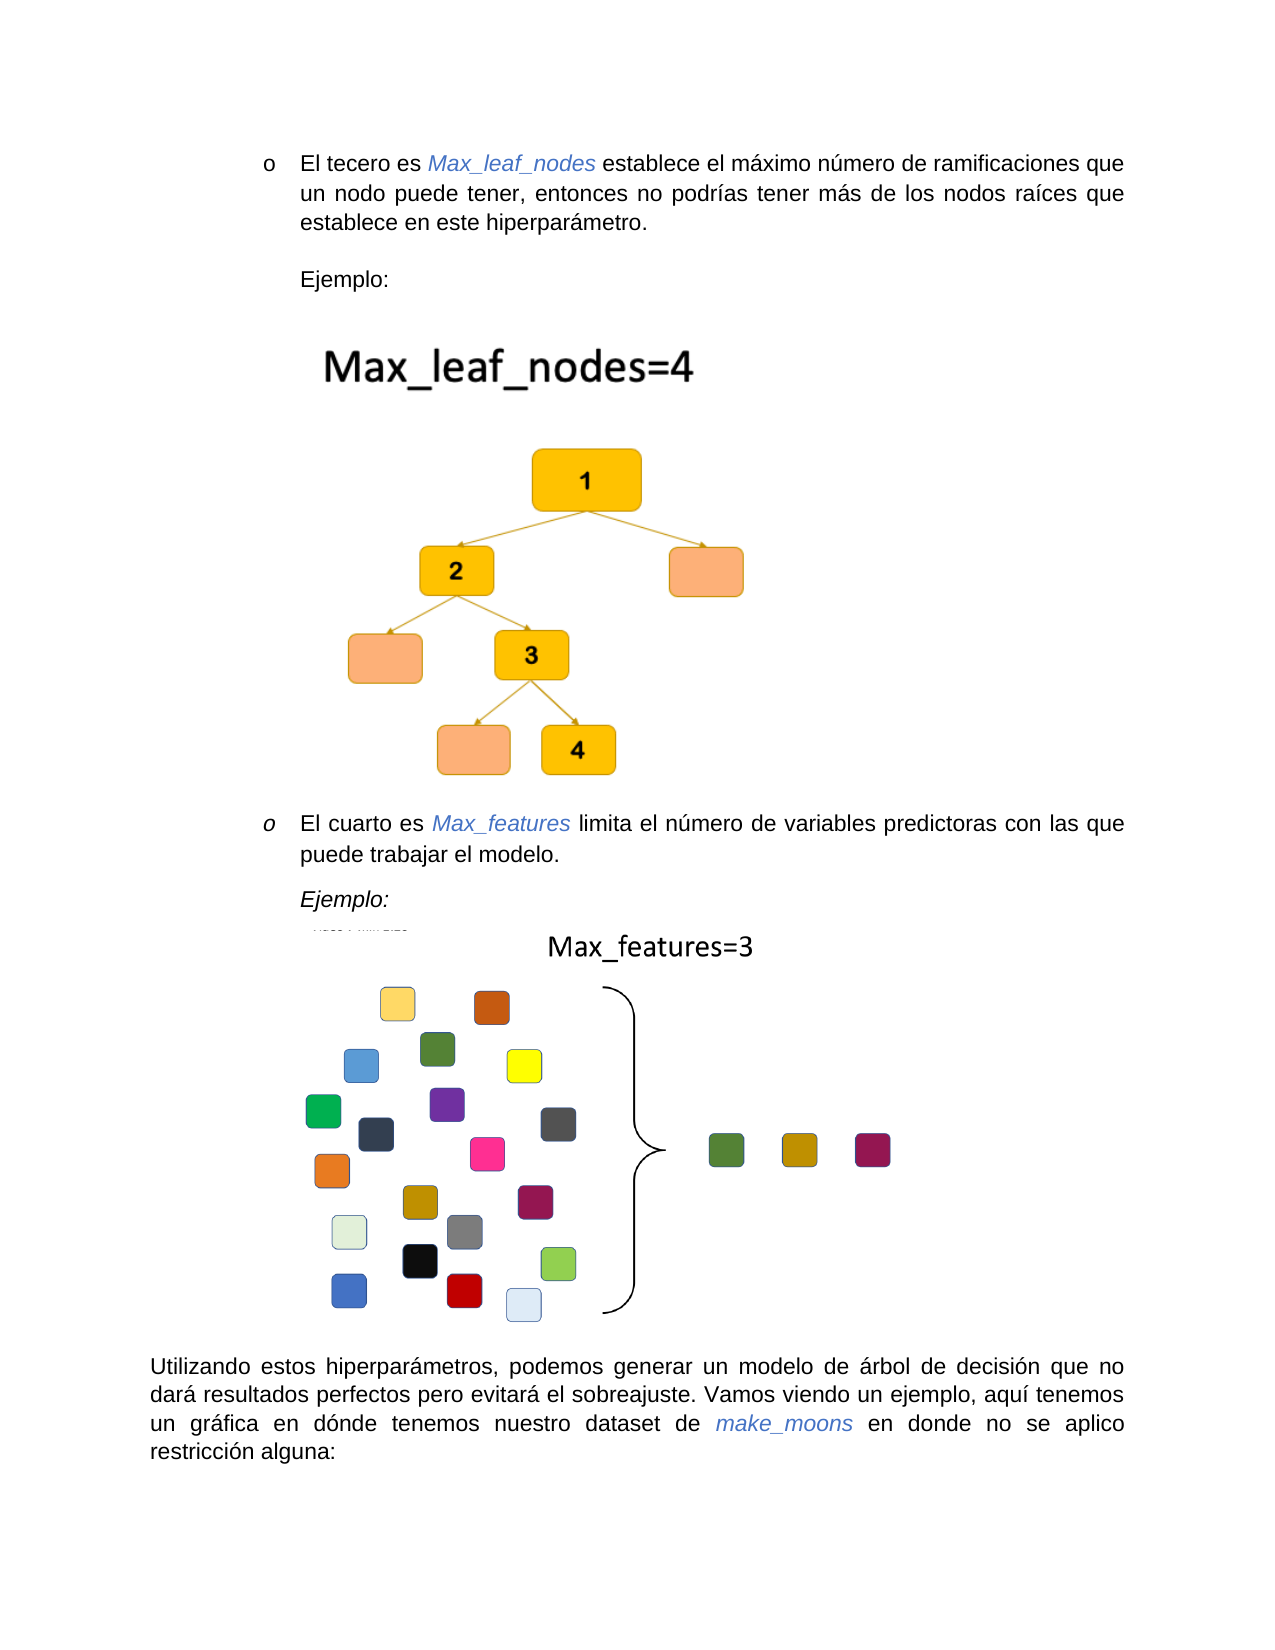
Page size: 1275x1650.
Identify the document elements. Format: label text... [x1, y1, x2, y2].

picture [300, 294, 765, 808]
text Utilizando estos hiperparámetros, podemos generar un modelo de árbol de decisión que no dará resultados perfectos pero evitará el sobreajuste. Vamos viendo un ejemplo, aquí tenemos un gráfica en dónde tenemos nuestro dataset de make_moons en donde no se aplico restricción alguna: [150, 1353, 1125, 1465]
text Ejemplo: [225, 886, 1125, 912]
list El tecero es Max_leaf_nodes establece el máximo número de ramificaciones que un nodo puede tener, entonces no podrías tener más de los nodos raíces que establece en este hiperparámetro. [262, 150, 1125, 235]
list Ejemplo: [300, 266, 1125, 292]
list El cuarto es Max_features limita el número de variables predictoras con las que puede trabajar el modelo. [262, 810, 1125, 867]
